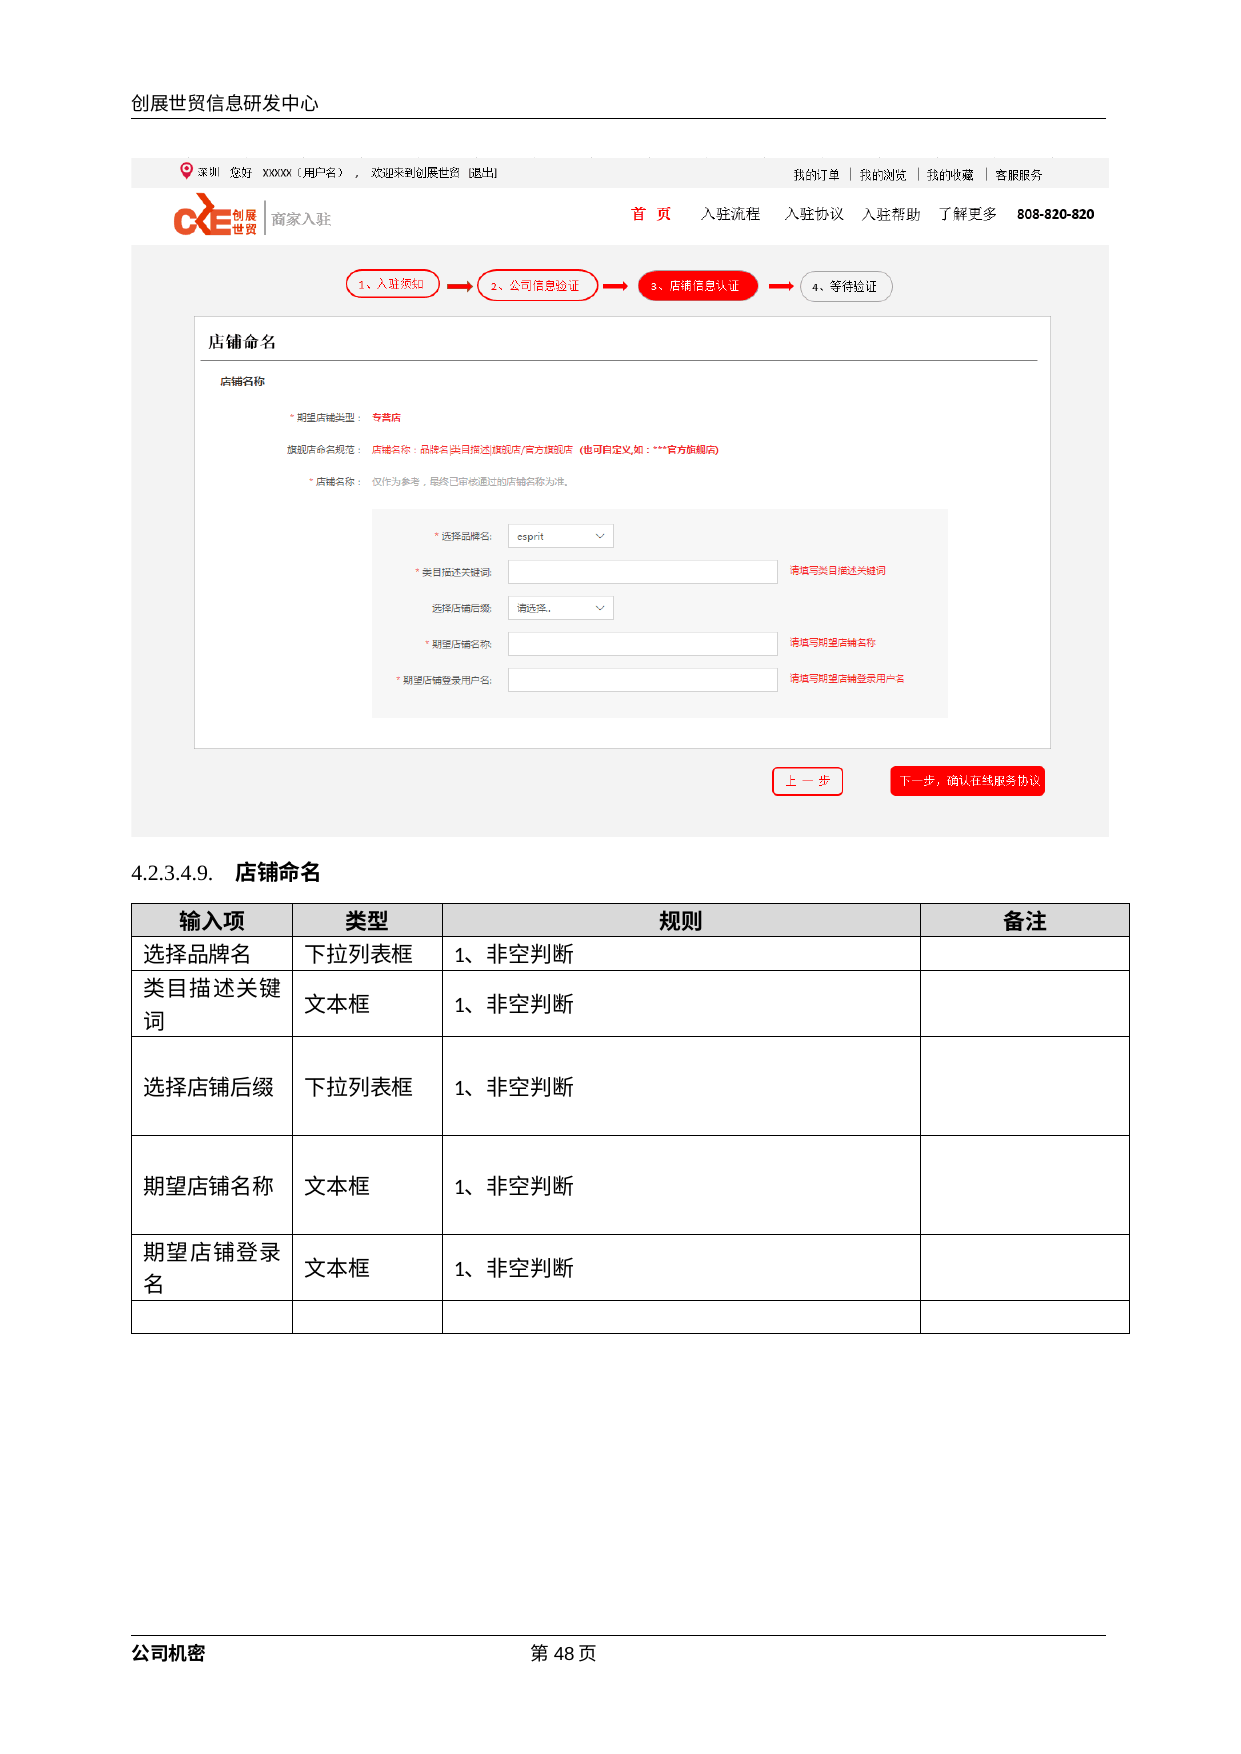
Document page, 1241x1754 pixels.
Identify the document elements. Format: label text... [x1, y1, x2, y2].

subtitle 店铺命名 [131, 854, 1106, 887]
table_cell 下拉列表框 [293, 937, 442, 969]
table_cell [921, 1136, 1129, 1233]
picture [131, 157, 1109, 837]
table_cell 选择品牌名 [132, 937, 292, 969]
table_cell 下拉列表框 [293, 1037, 442, 1135]
table_cell 1、非空判断 [443, 1037, 920, 1135]
table_cell 期望店铺登录名 [132, 1235, 292, 1299]
table_cell 1、非空判断 [443, 971, 920, 1036]
table_cell 1、非空判断 [443, 1235, 920, 1299]
table_cell [921, 971, 1129, 1036]
table_header 规则 [443, 904, 920, 936]
table_cell [132, 1301, 292, 1333]
table_header 输入项 [132, 904, 292, 936]
table_header 备注 [921, 904, 1129, 936]
table_cell [921, 937, 1129, 969]
table_cell 1、非空判断 [443, 1136, 920, 1233]
table_cell 文本框 [293, 1235, 442, 1299]
table_cell 选择店铺后缀 [132, 1037, 292, 1135]
table_cell 文本框 [293, 971, 442, 1036]
table_cell 文本框 [293, 1136, 442, 1233]
table_cell 期望店铺名称 [132, 1136, 292, 1233]
table_header 类型 [293, 904, 442, 936]
table_cell 类目描述关键词 [132, 971, 292, 1036]
table_cell [921, 1301, 1129, 1333]
table_cell [921, 1235, 1129, 1299]
table_cell [921, 1037, 1129, 1135]
table_cell [293, 1301, 442, 1333]
table_cell [443, 1301, 920, 1333]
table_cell 1、非空判断 [443, 937, 920, 969]
